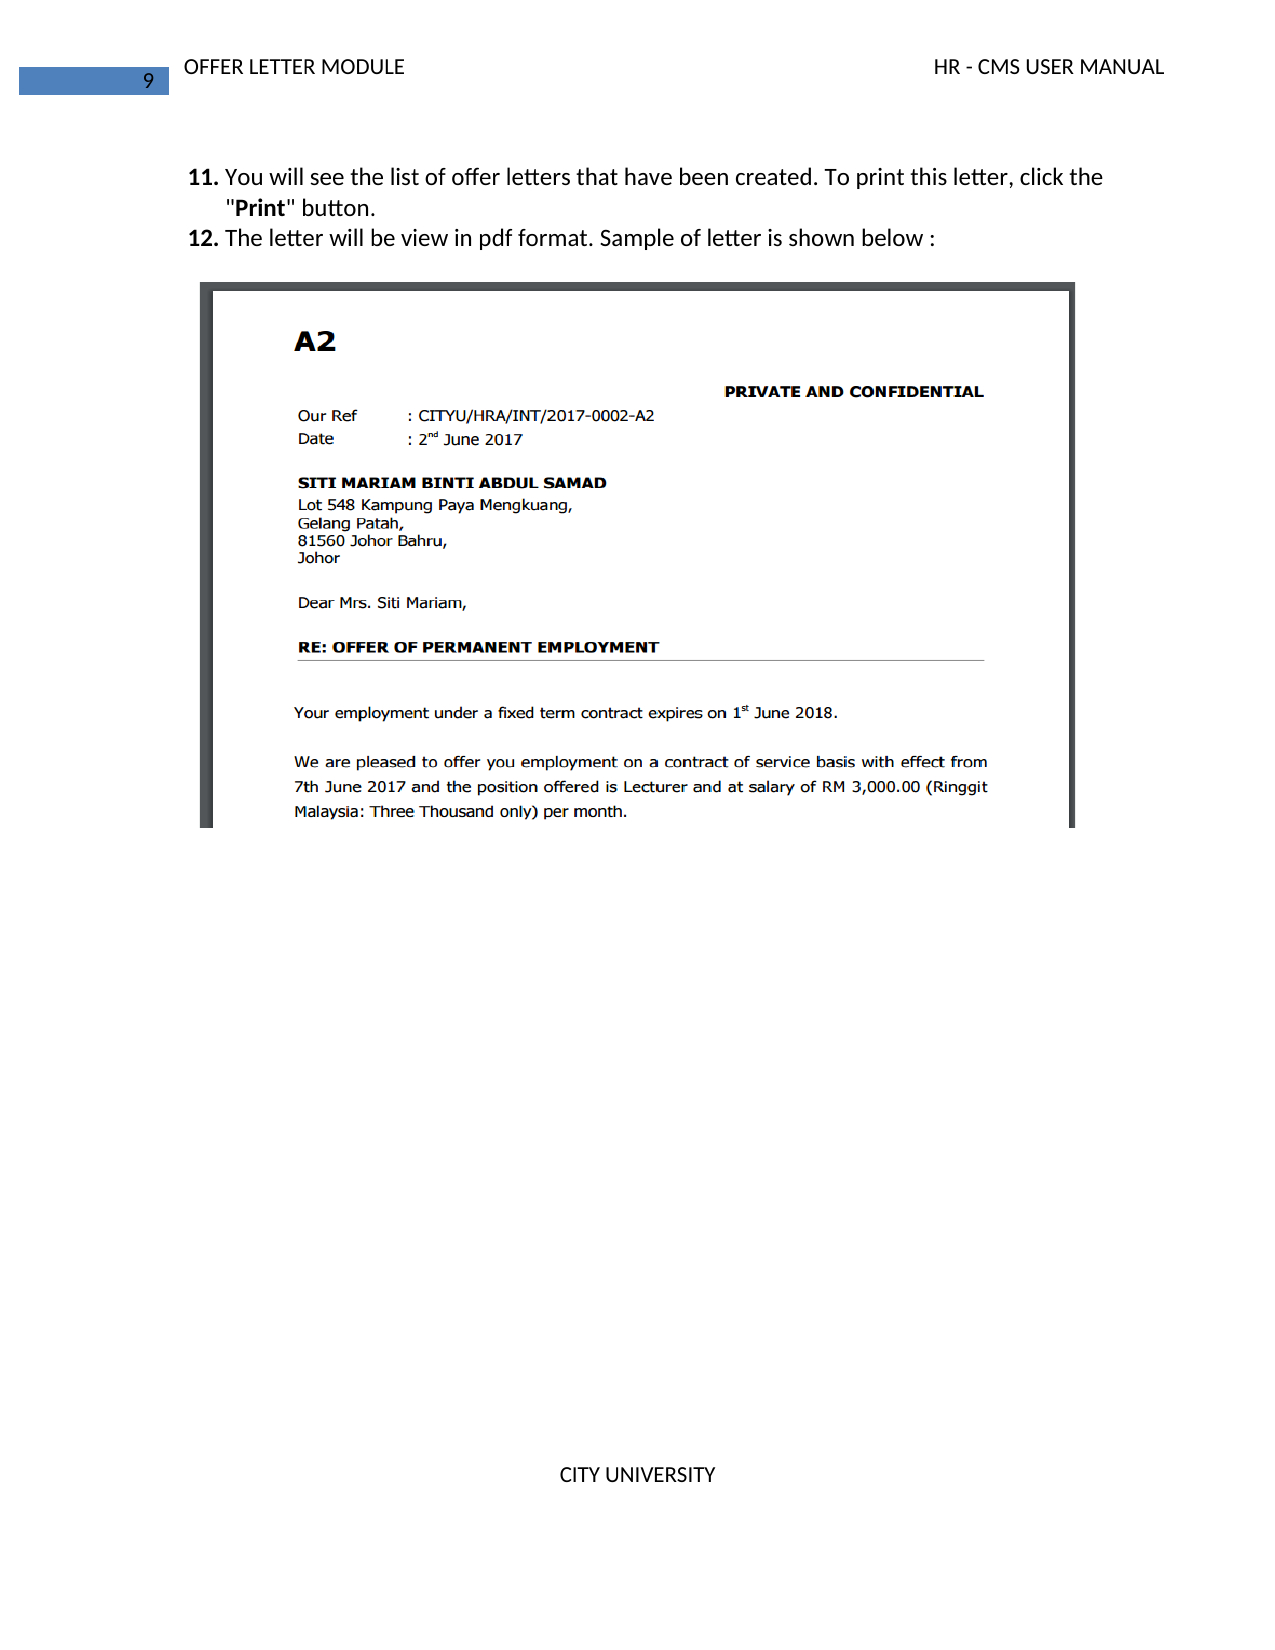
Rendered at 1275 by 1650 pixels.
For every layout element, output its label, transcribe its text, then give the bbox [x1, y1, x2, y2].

picture [199, 282, 1076, 828]
list You will see the list of offer letters that have been created. To print this letter, click the "Print" button. [187, 161, 1125, 222]
list The letter will be view in pdf format. Sample of letter is shown below : [187, 222, 1125, 253]
